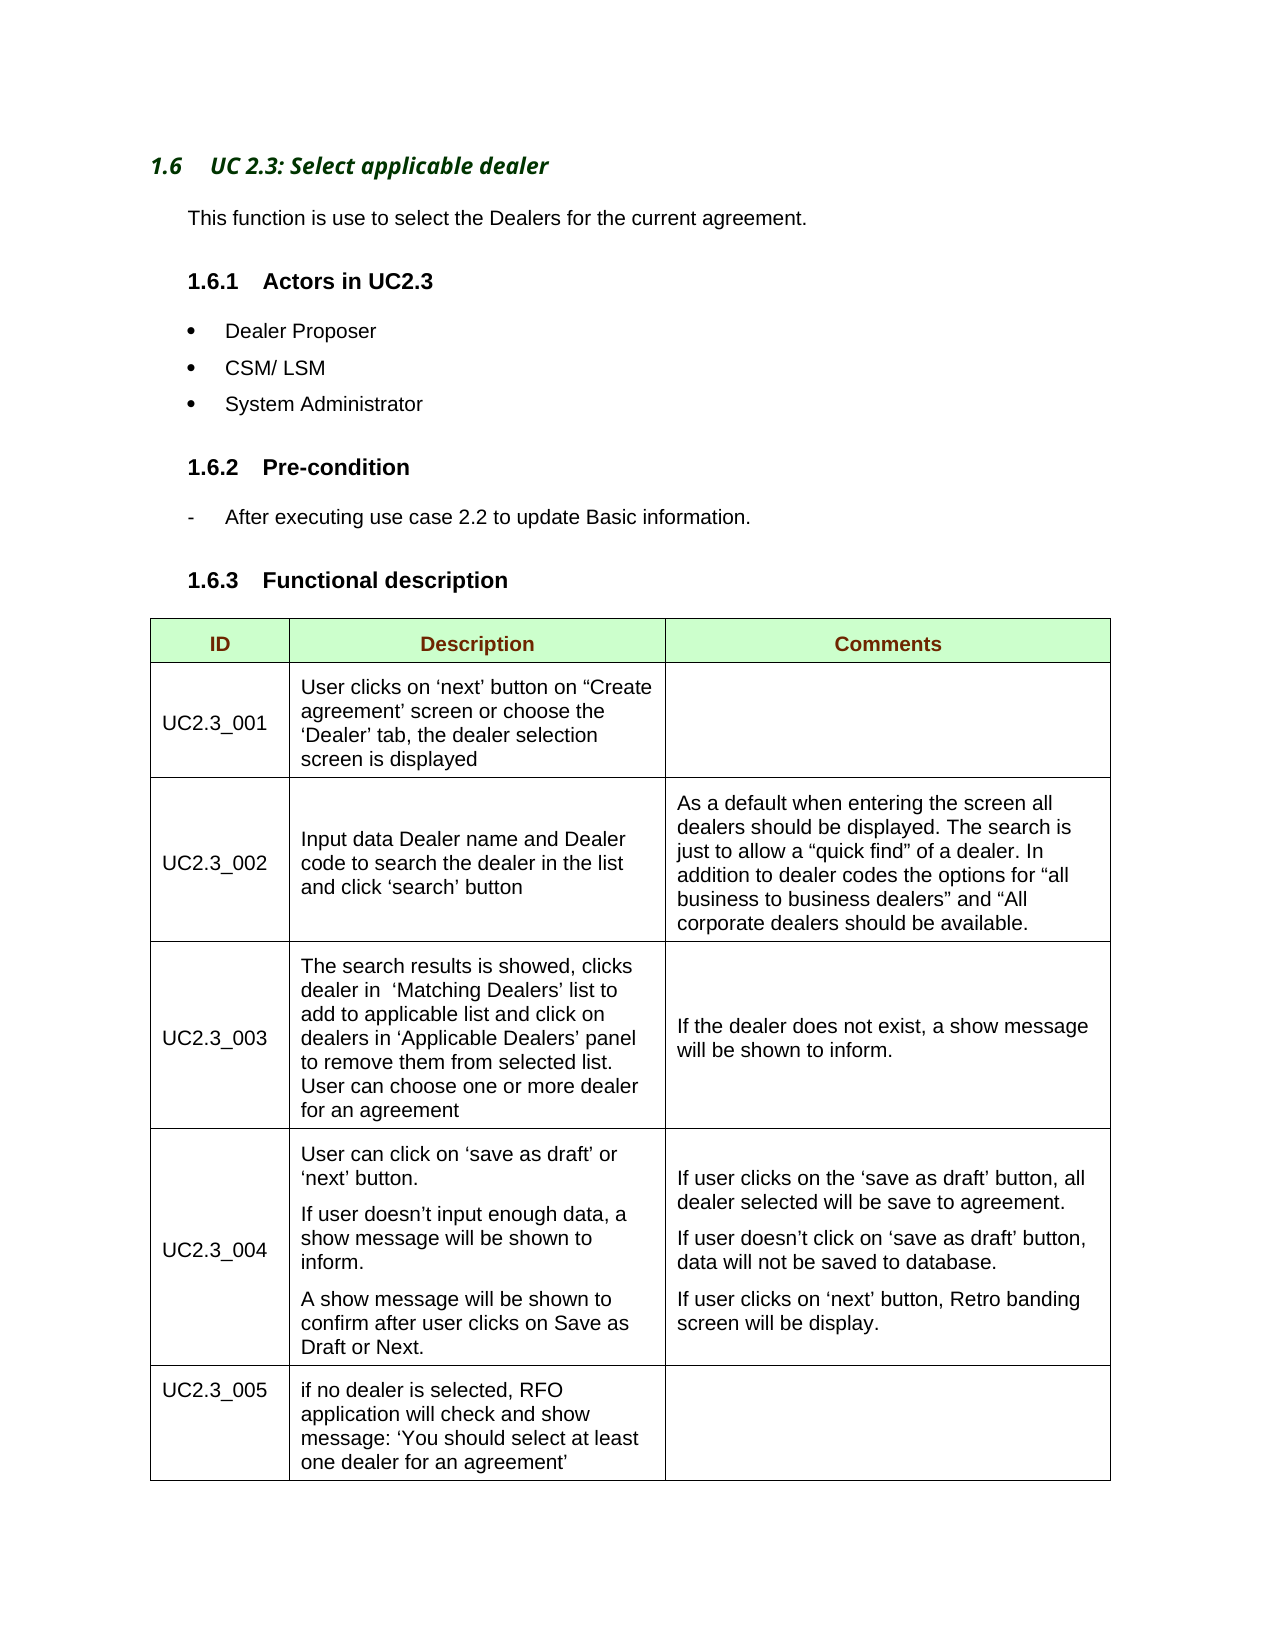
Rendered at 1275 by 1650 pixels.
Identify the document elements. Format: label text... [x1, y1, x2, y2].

table_cell If the dealer does not exist, a show message will be shown to inform. [666, 942, 1110, 1128]
table_cell UC2.3_003 [151, 942, 289, 1128]
subtitle Pre-condition [187, 454, 1125, 480]
table_cell Input data Dealer name and Dealer code to search the dealer in the list and click ‘search’ button [290, 778, 665, 941]
subtitle Actors in UC2.3 [187, 268, 1125, 294]
table_cell The search results is showed, clicks dealer in ‘Matching Dealers’ list to add to applicable list and click on dealers in ‘Applicable Dealers’ panel to remove them from selected list. User can choose one or more dealer for an agreement [290, 942, 665, 1128]
table_header ID [151, 619, 289, 662]
list Dealer Proposer [187, 319, 1125, 343]
subtitle UC 2.3: Select applicable dealer [150, 150, 1125, 181]
list After executing use case 2.2 to update Basic information. [187, 505, 1125, 529]
table_cell If user clicks on the ‘save as draft’ button, all dealer selected will be save to agreement. If user doesn’t click on ‘save as draft’ button, data will not be saved to database. If user clicks on ‘next’ button, Retro banding screen will be display. [666, 1129, 1110, 1365]
table_cell UC2.3_001 [151, 663, 289, 777]
table_cell As a default when entering the screen all dealers should be displayed. The search is just to allow a “quick find” of a dealer. In addition to dealer codes the options for “all business to business dealers” and “All corporate dealers should be available. [666, 778, 1110, 941]
list CSM/ LSM [187, 356, 1125, 380]
table_cell User clicks on ‘next’ button on “Create agreement’ screen or choose the ‘Dealer’ tab, the dealer selection screen is displayed [290, 663, 665, 777]
text This function is use to select the Dealers for the current agreement. [150, 206, 1125, 230]
table_cell User can click on ‘save as draft’ or ‘next’ button. If user doesn’t input enough data, a show message will be shown to inform. A show message will be shown to confirm after user clicks on Save as Draft or Next. [290, 1129, 665, 1365]
list System Administrator [187, 392, 1125, 416]
table_cell UC2.3_005 [151, 1366, 289, 1480]
table_header Description [290, 619, 665, 662]
table_cell UC2.3_002 [151, 778, 289, 941]
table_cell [290, 1366, 665, 1480]
table_cell [666, 1366, 1110, 1480]
table_header Comments [666, 619, 1110, 662]
table_cell UC2.3_004 [151, 1129, 289, 1365]
subtitle Functional description [187, 567, 1125, 593]
table_cell [666, 663, 1110, 777]
